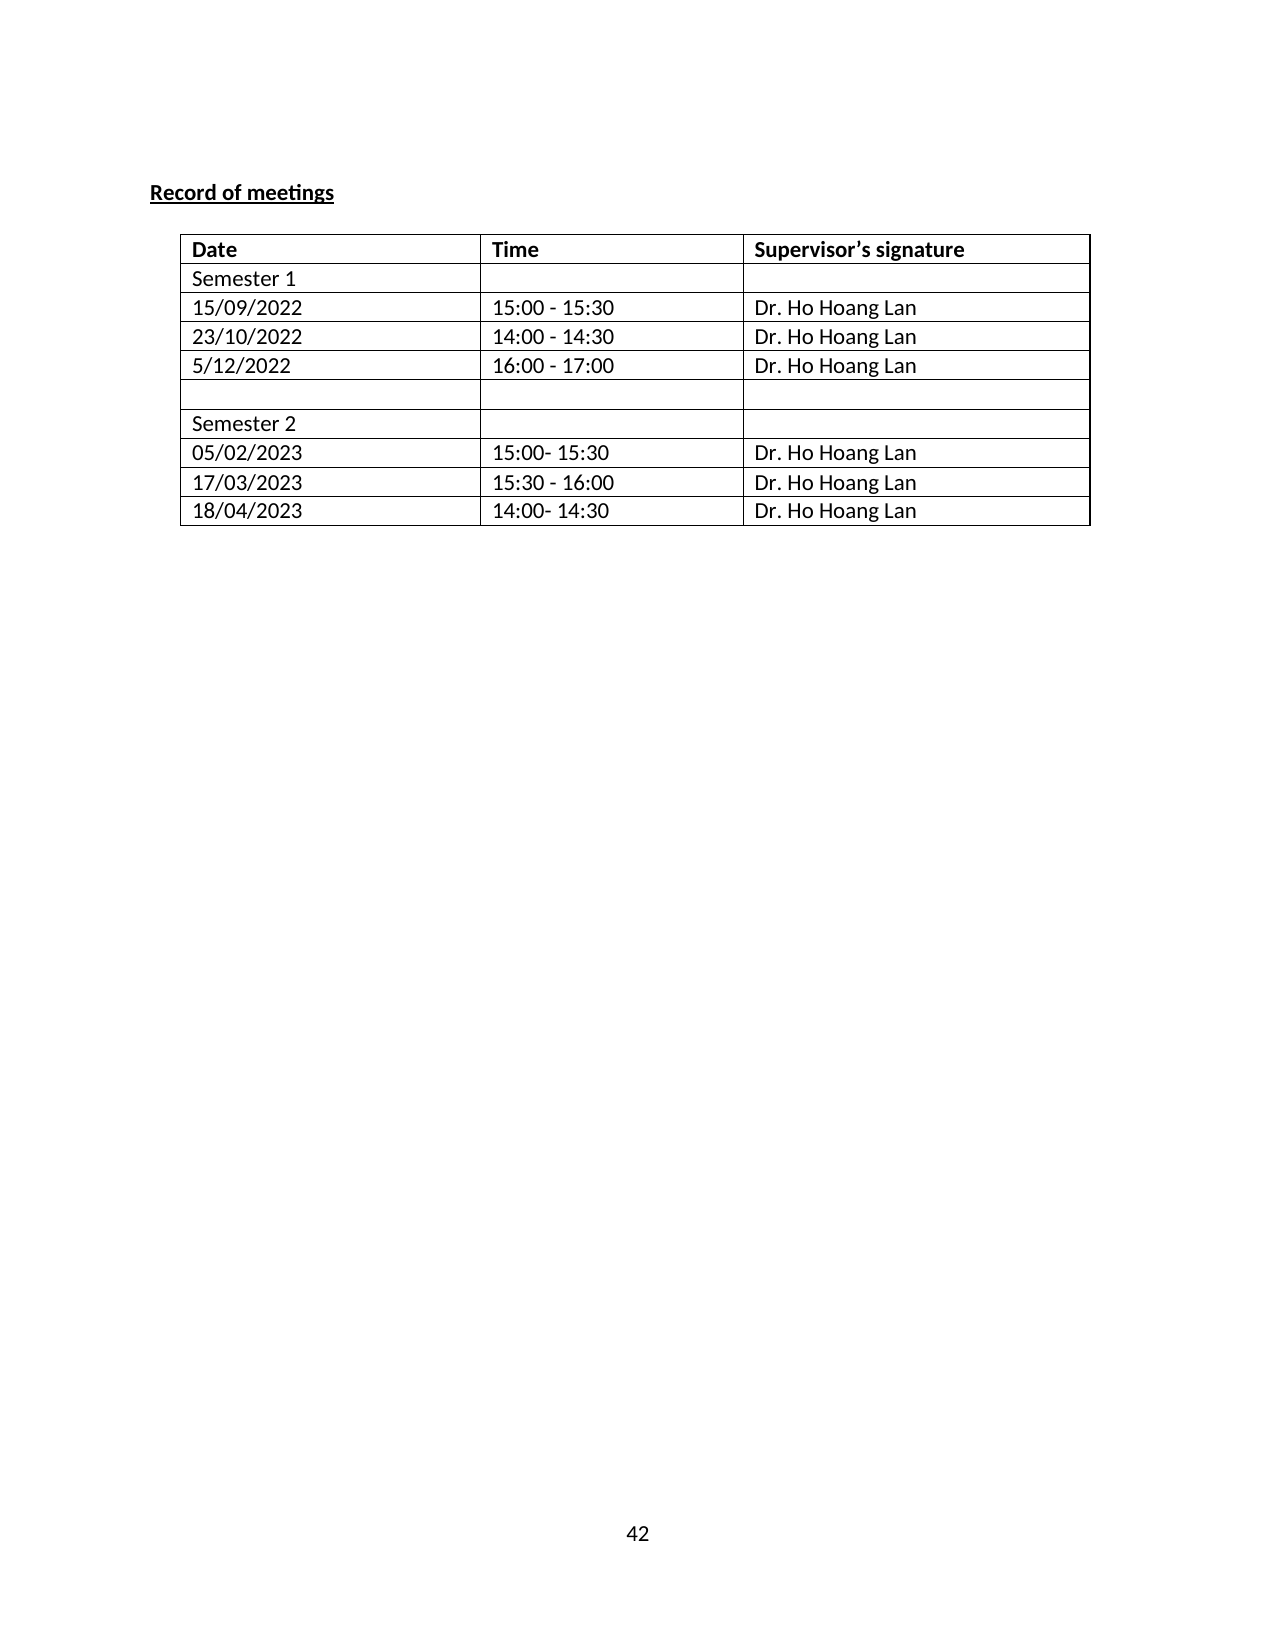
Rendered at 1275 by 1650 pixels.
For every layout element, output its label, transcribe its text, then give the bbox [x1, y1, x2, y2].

table_cell 16:00 - 17:00 [481, 351, 743, 379]
table_cell Semester 1 [181, 264, 480, 292]
table_cell [744, 264, 1089, 292]
table_header Time [481, 235, 743, 263]
table_cell [481, 410, 743, 437]
table_cell 15:00- 15:30 [481, 439, 743, 467]
table_cell 15:30 - 16:00 [481, 468, 743, 496]
text Record of meetings [150, 178, 1125, 206]
table_cell Dr. Ho Hoang Lan [744, 322, 1089, 350]
table_cell 15/09/2022 [181, 293, 480, 321]
table_cell 14:00- 14:30 [481, 497, 743, 525]
table_cell 18/04/2023 [181, 497, 480, 525]
table_cell Semester 2 [181, 410, 480, 437]
table_cell [481, 264, 743, 292]
table_cell [481, 380, 743, 408]
table_cell 17/03/2023 [181, 468, 480, 496]
table_cell [744, 410, 1089, 437]
table_cell Dr. Ho Hoang Lan [744, 293, 1089, 321]
table_cell 05/02/2023 [181, 439, 480, 467]
table_header Supervisor’s signature [744, 235, 1089, 263]
table_cell [744, 380, 1089, 408]
table_cell Dr. Ho Hoang Lan [744, 468, 1089, 496]
table_header Date [181, 235, 480, 263]
table_cell Dr. Ho Hoang Lan [744, 497, 1089, 525]
table_cell Dr. Ho Hoang Lan [744, 439, 1089, 467]
table_cell 14:00 - 14:30 [481, 322, 743, 350]
table_cell 15:00 - 15:30 [481, 293, 743, 321]
table_cell 23/10/2022 [181, 322, 480, 350]
table_cell Dr. Ho Hoang Lan [744, 351, 1089, 379]
table_cell [181, 380, 480, 408]
table_cell 5/12/2022 [181, 351, 480, 379]
